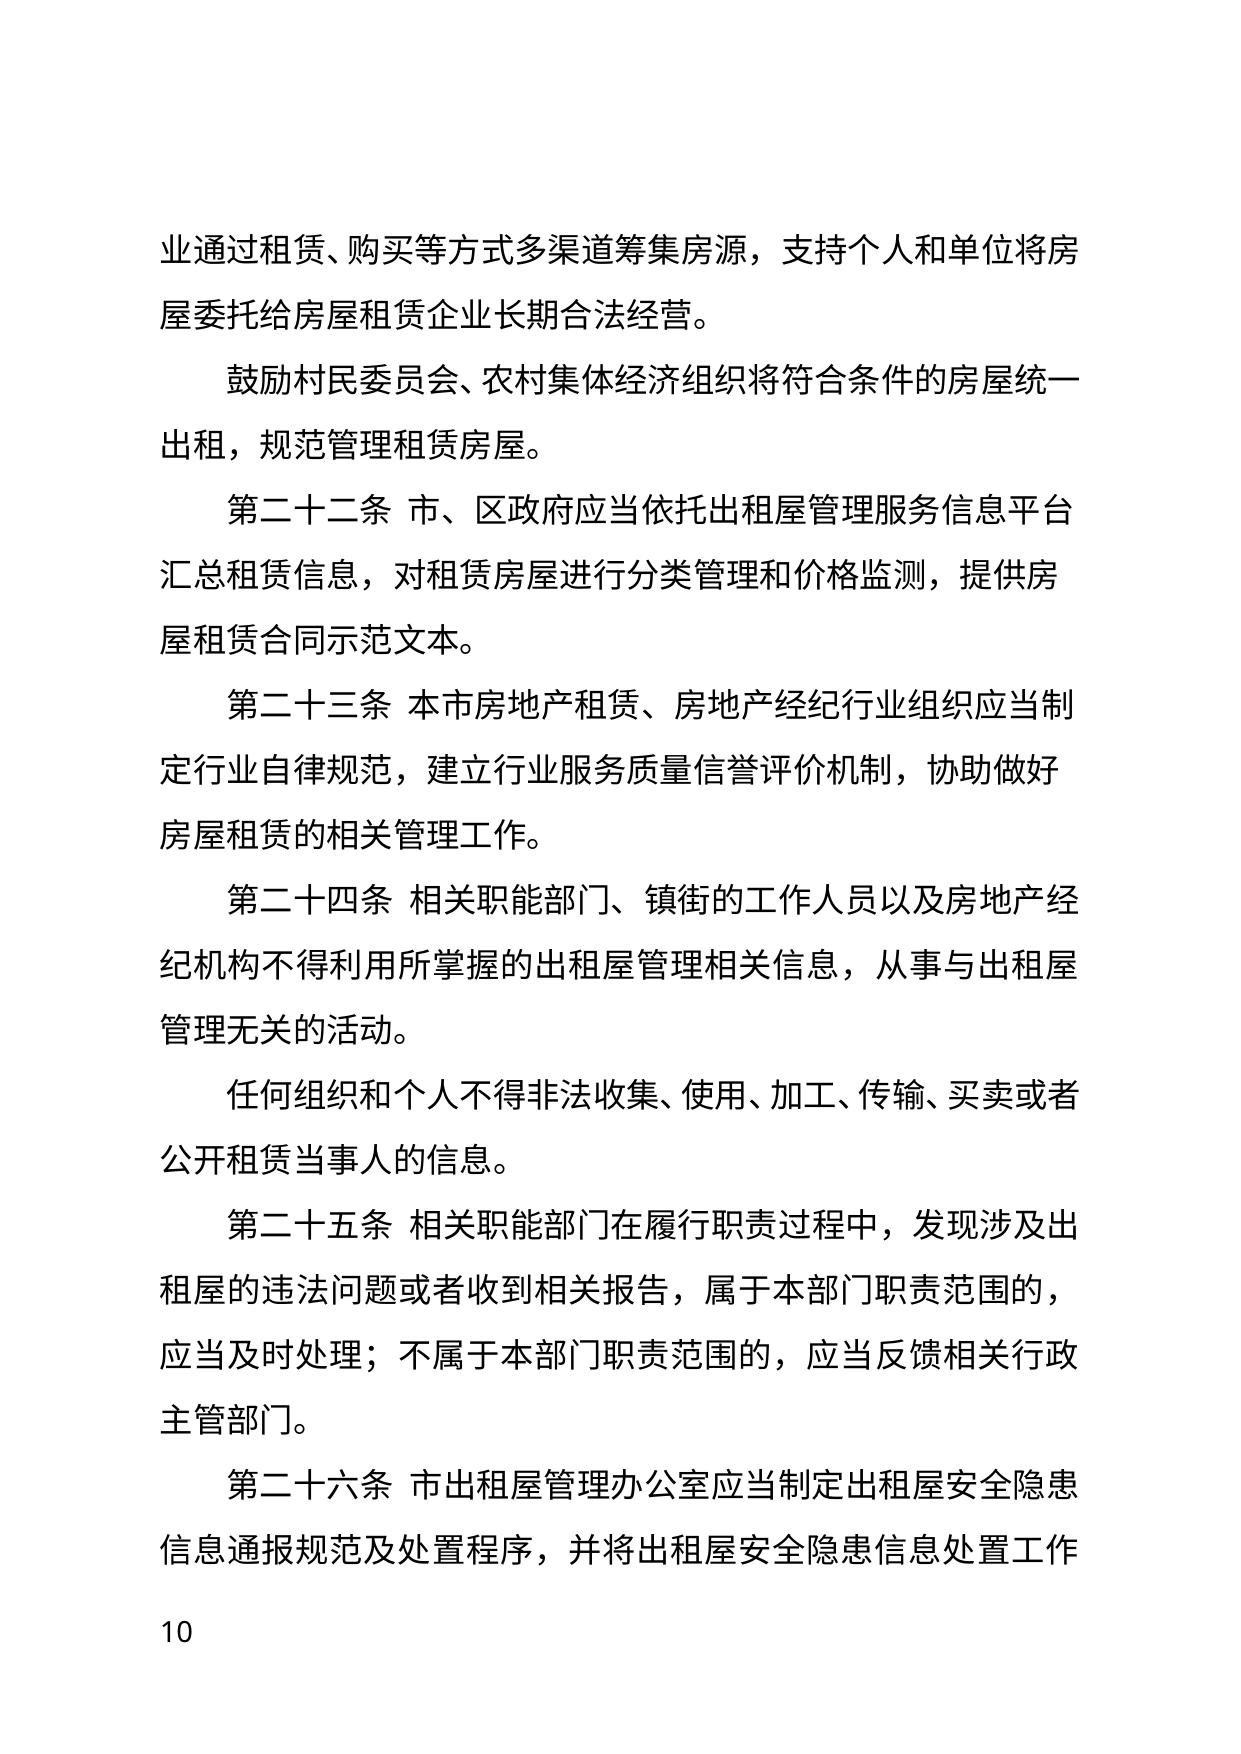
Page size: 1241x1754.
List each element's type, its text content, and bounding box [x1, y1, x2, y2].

text 任何组织和个人不得非法收集、使用、加工、传输、买卖或者公开租赁当事人的信息。 [159, 1320, 1081, 1450]
text 鼓励村民委员会、农村集体经济组织将符合条件的房屋统一出租，规范管理租赁房屋。 [159, 605, 1081, 735]
text 第二十三条 本市房地产租赁、房地产经纪行业组织应当制定行业自律规范，建立行业服务质量信誉评价机制，协助做好房屋租赁的相关管理工作。 [159, 930, 1081, 1125]
text 第二十二条 市、区政府应当依托出租屋管理服务信息平台汇总租赁信息，对租赁房屋进行分类管理和价格监测，提供房屋租赁合同示范文本。 [159, 735, 1081, 930]
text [159, 1450, 1081, 1580]
text 鼓励发展规模化、专业化的房屋租赁企业，支持房屋租赁企业通过租赁、购买等方式多渠道筹集房源，支持个人和单位将房屋委托给房屋租赁企业长期合法经营。 [159, 410, 1081, 605]
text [159, 215, 1081, 410]
text 第二十四条 相关职能部门、镇街的工作人员以及房地产经纪机构不得利用所掌握的出租屋管理相关信息，从事与出租屋管理无关的活动。 [159, 1125, 1081, 1320]
